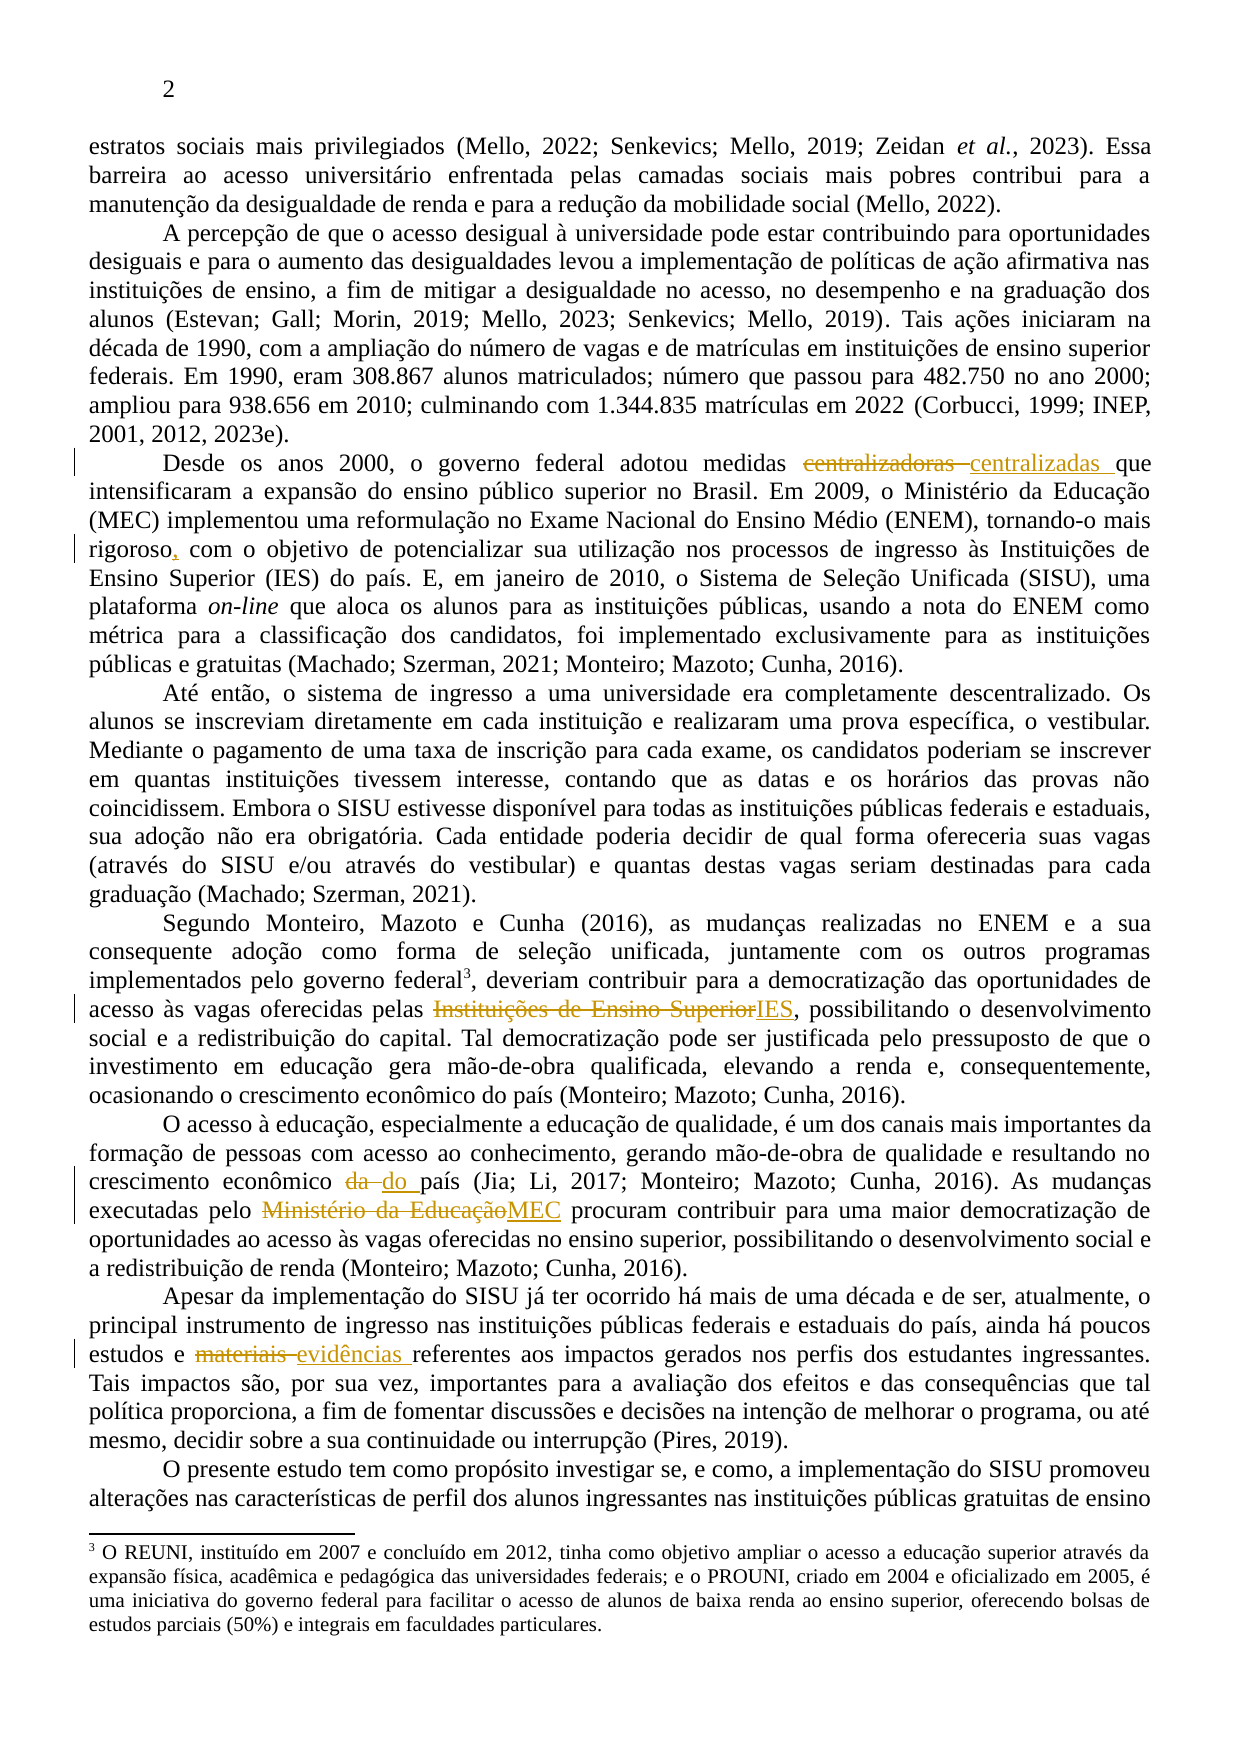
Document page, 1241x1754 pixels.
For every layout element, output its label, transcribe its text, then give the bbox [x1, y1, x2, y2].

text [89, 1454, 1152, 1511]
text Segundo Monteiro, Mazoto e Cunha (2016), as mudanças realizadas no ENEM e a sua consequente adoção como forma de seleção unificada, juntamente com os outros programas implementados pelo governo federal, deveriam contribuir para a democratização das oportunidades de acesso às vagas oferecidas pelas , possibilitando o desenvolvimento social e a redistribuição do capital. Tal democratização pode ser justificada pelo pressuposto de que o investimento em educação gera mão-de-obra qualificada, elevando a renda e, consequentemente, ocasionando o crescimento econômico do país (Monteiro; Mazoto; Cunha, 2016). [89, 908, 1152, 1109]
text Desde os anos 2000, o governo federal adotou medidas que intensificaram a expansão do ensino público superior no Brasil. Em 2009, o Ministério da Educação (MEC) implementou uma reformulação no Exame Nacional do Ensino Médio (ENEM), tornando-o mais rigoroso com o objetivo de potencializar sua utilização nos processos de ingresso às Instituições de Ensino Superior (IES) do país. E, em janeiro de 2010, o Sistema de Seleção Unificada (SISU), uma plataforma on-line que aloca os alunos para as instituições públicas, usando a nota do ENEM como métrica para a classificação dos candidatos, foi implementado exclusivamente para as instituições públicas e gratuitas (Machado; Szerman, 2021; Monteiro; Mazoto; Cunha, 2016). [89, 448, 1152, 678]
text A percepção de que o acesso desigual à universidade pode estar contribuindo para oportunidades desiguais e para o aumento das desigualdades levou a implementação de políticas de ação afirmativa nas instituições de ensino, a fim de mitigar a desigualdade no acesso, no desempenho e na graduação dos alunos (Estevan; Gall; Morin, 2019; Mello, 2023; Senkevics; Mello, 2019). Tais ações iniciaram na década de 1990, com a ampliação do número de vagas e de matrículas em instituições de ensino superior federais. Em 1990, eram 308.867 alunos matriculados; número que passou para 482.750 no ano 2000; ampliou para 938.656 em 2010; culminando com 1.344.835 matrículas em 2022 (Corbucci, 1999; INEP, 2001, 2012, 2023e). [89, 218, 1152, 448]
text Apesar da implementação do SISU já ter ocorrido há mais de uma década e de ser, atualmente, o principal instrumento de ingresso nas instituições públicas federais e estaduais do país, ainda há poucos estudos e referentes aos impactos gerados nos perfis dos estudantes ingressantes. Tais impactos são, por sua vez, importantes para a avaliação dos efeitos e das consequências que tal política proporciona, a fim de fomentar discussões e decisões na intenção de melhorar o programa, ou até mesmo, decidir sobre a sua continuidade ou interrupção (Pires, 2019). [89, 1281, 1152, 1454]
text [89, 131, 1152, 218]
text O acesso à educação, especialmente a educação de qualidade, é um dos canais mais importantes da formação de pessoas com acesso ao conhecimento, gerando mão-de-obra de qualidade e resultando no crescimento econômico país (Jia; Li, 2017; Monteiro; Mazoto; Cunha, 2016). As mudanças executadas pelo procuram contribuir para uma maior democratização de oportunidades ao acesso às vagas oferecidas no ensino superior, possibilitando o desenvolvimento social e a redistribuição de renda (Monteiro; Mazoto; Cunha, 2016). [89, 1109, 1152, 1281]
text Até então, o sistema de ingresso a uma universidade era completamente descentralizado. Os alunos se inscreviam diretamente em cada instituição e realizaram uma prova específica, o vestibular. Mediante o pagamento de uma taxa de inscrição para cada exame, os candidatos poderiam se inscrever em quantas instituições tivessem interesse, contando que as datas e os horários das provas não coincidissem. Embora o SISU estivesse disponível para todas as instituições públicas federais e estaduais, sua adoção não era obrigatória. Cada entidade poderia decidir de qual forma ofereceria suas vagas (através do SISU e/ou através do vestibular) e quantas destas vagas seriam destinadas para cada graduação (Machado; Szerman, 2021). [89, 678, 1152, 908]
